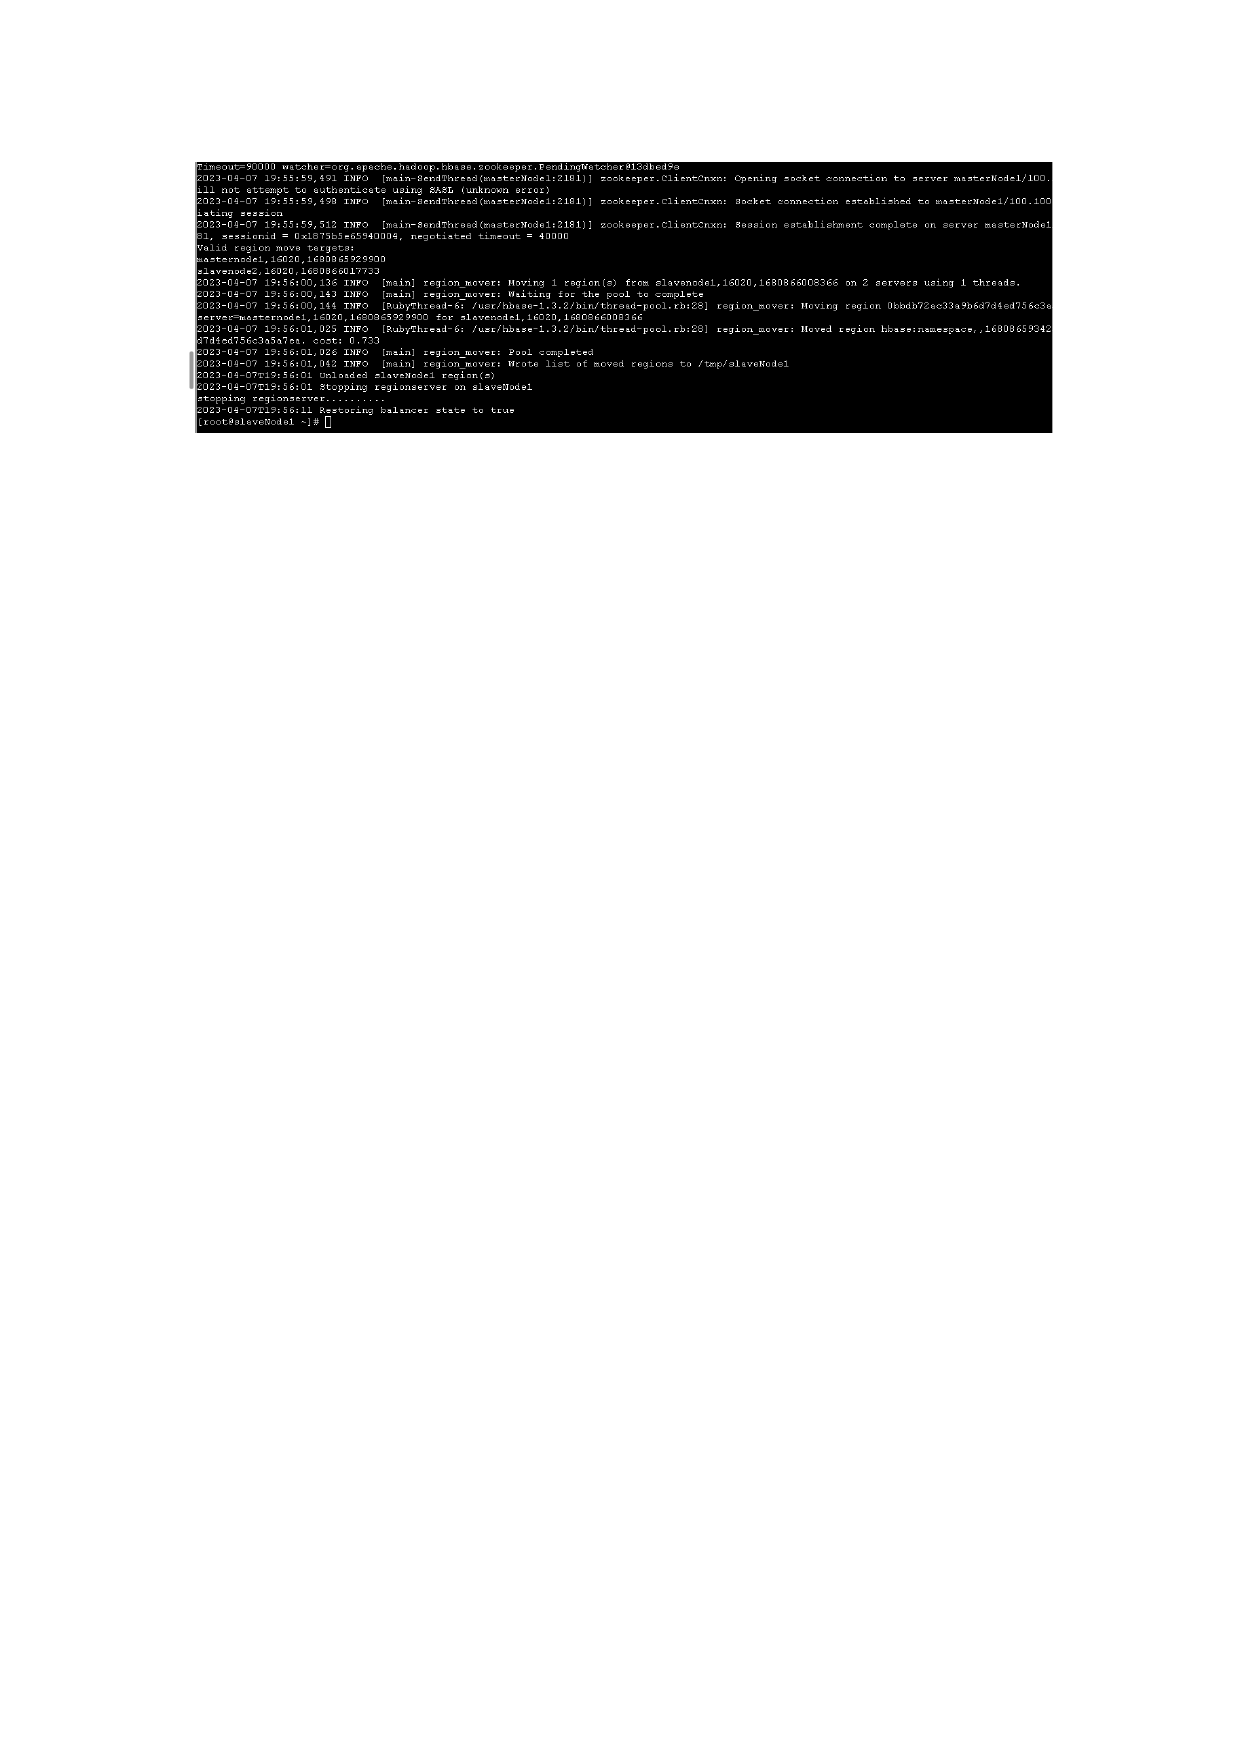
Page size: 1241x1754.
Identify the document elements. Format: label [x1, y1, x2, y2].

picture [187, 162, 1053, 433]
